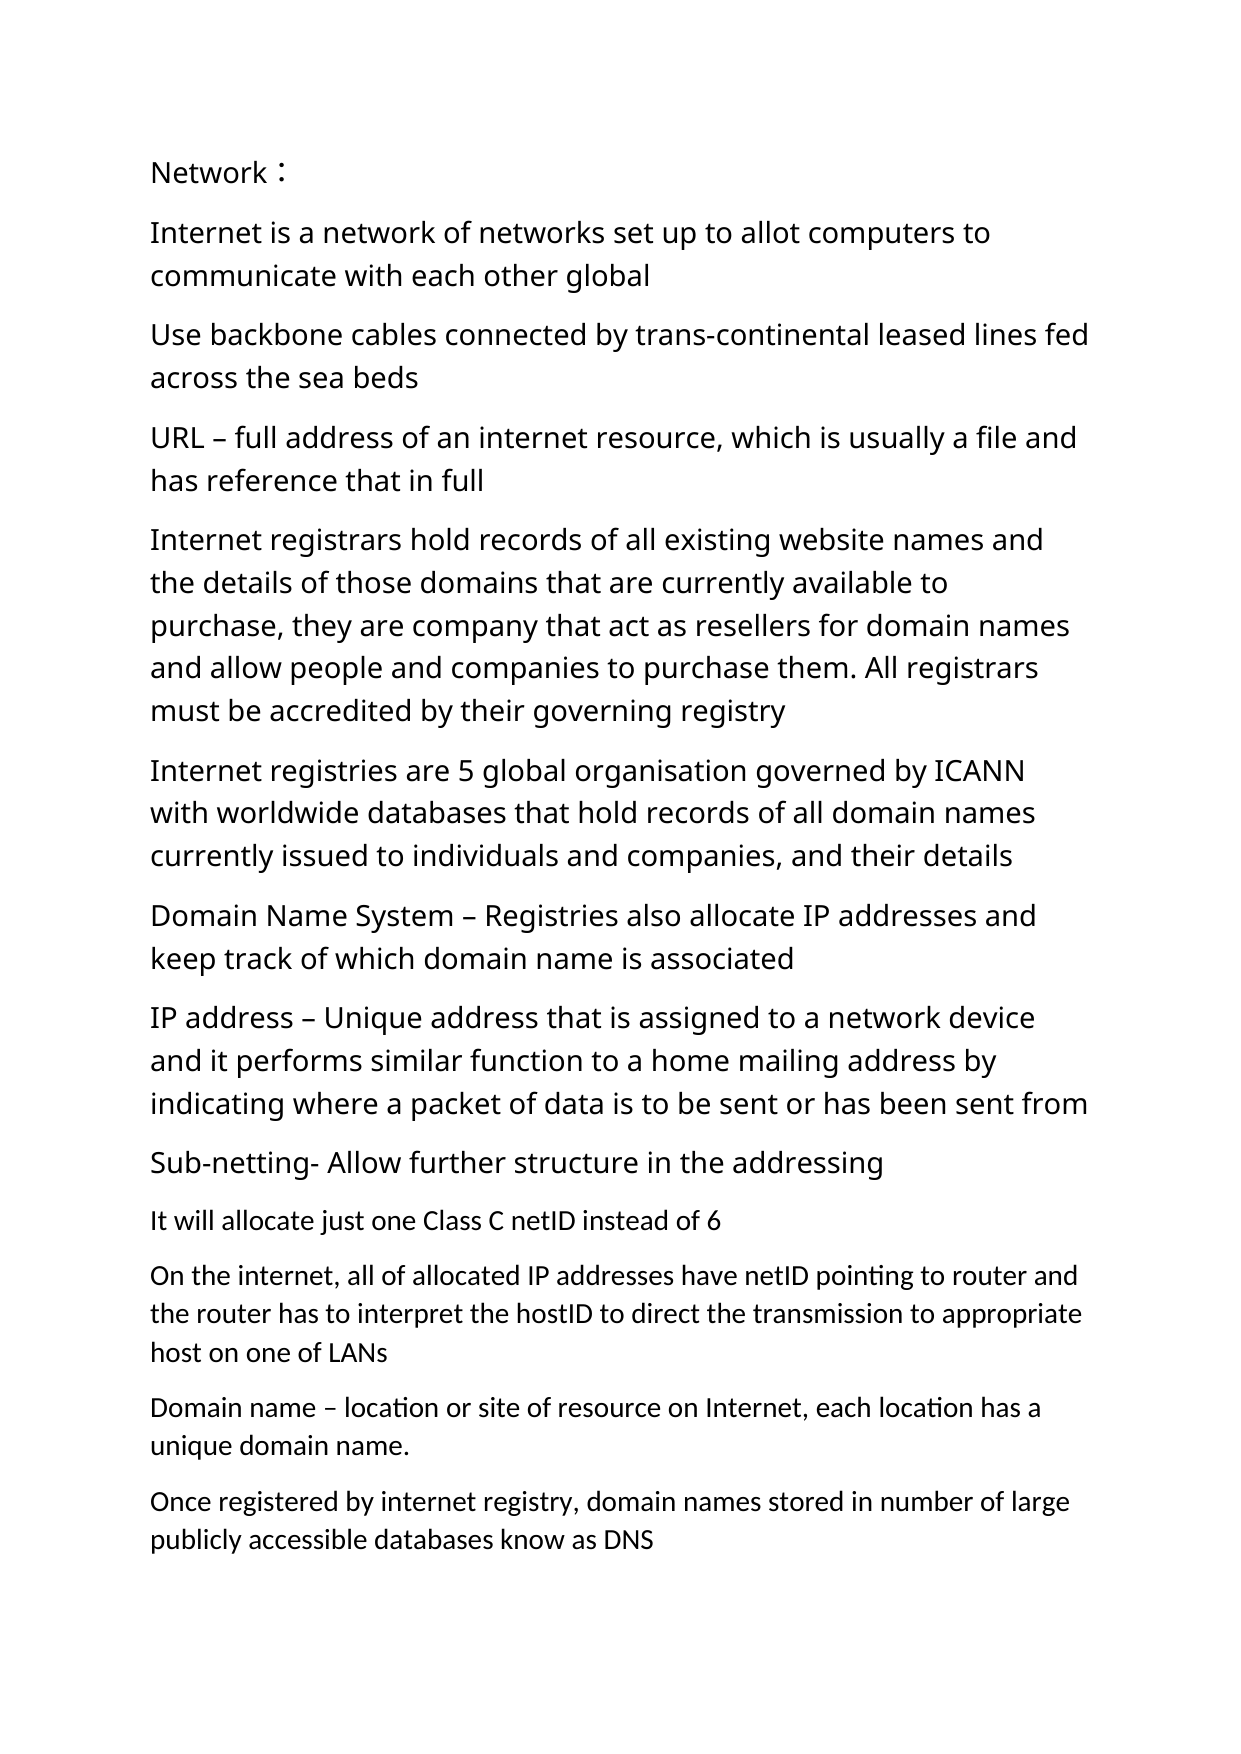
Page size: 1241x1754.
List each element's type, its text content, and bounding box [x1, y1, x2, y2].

text Network： [150, 150, 1090, 192]
text Domain name – location or site of resource on Internet, each location has a unique domain name. [150, 1389, 1090, 1463]
text Internet registries are 5 global organisation governed by ICANN with worldwide databases that hold records of all domain names currently issued to individuals and companies, and their details [150, 750, 1090, 875]
text Domain Name System – Registries also allocate IP addresses and keep track of which domain name is associated [150, 895, 1090, 978]
text On the internet, all of allocated IP addresses have netID pointing to router and the router has to interpret the hostID to direct the transmission to appropriate host on one of LANs [150, 1257, 1090, 1369]
text Internet registrars hold records of all existing website names and the details of those domains that are currently available to purchase, they are company that act as resellers for domain names and allow people and companies to purchase them. All registrars must be accredited by their governing registry [150, 519, 1090, 730]
text IP address – Unique address that is assigned to a network device and it performs similar function to a home mailing address by indicating where a packet of data is to be sent or has been sent from [150, 997, 1090, 1123]
text It will allocate just one Class C netID instead of 6 [150, 1202, 1090, 1238]
text Internet is a network of networks set up to allot computers to communicate with each other global [150, 212, 1090, 295]
text Use backbone cables connected by trans-continental leased lines fed across the sea beds [150, 315, 1090, 397]
text URL – full address of an internet resource, which is usually a file and has reference that in full [150, 417, 1090, 499]
text Sub-netting- Allow further structure in the addressing [150, 1142, 1090, 1182]
text Once registered by internet registry, domain names stored in number of large publicly accessible databases know as DNS [150, 1483, 1090, 1557]
